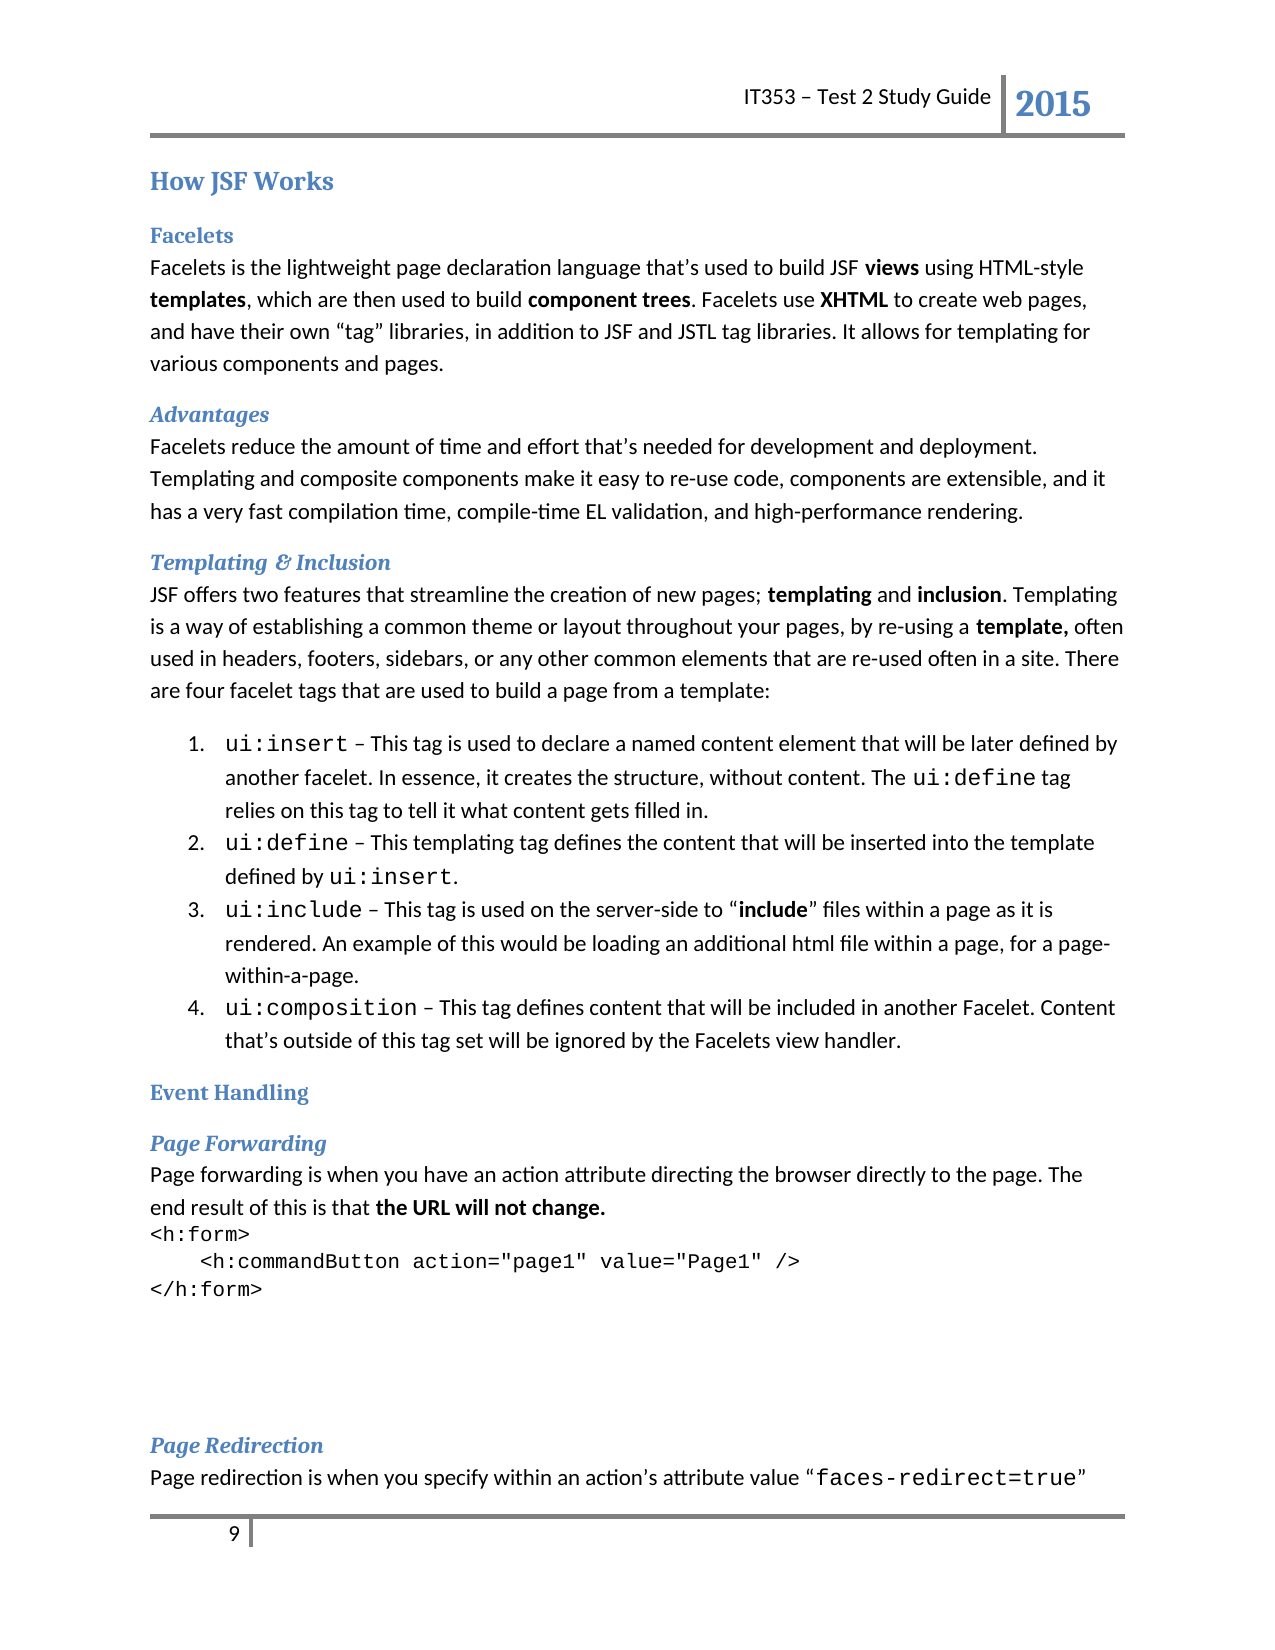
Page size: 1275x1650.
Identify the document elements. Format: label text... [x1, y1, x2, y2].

subtitle Advantages [150, 402, 1125, 428]
list ui:define – This templating tag defines the content that will be inserted into the template defined by ui:insert. [187, 828, 1125, 891]
subtitle Facelets [150, 222, 1125, 249]
subtitle Page Redirection [150, 1433, 1125, 1459]
text Facelets is the lightweight page declaration language that’s used to build JSF views using HTML-style templates, which are then used to build component trees. Facelets use XHTML to create web pages, and have their own “tag” libraries, in addition to JSF and JSTL tag libraries. It allows for templating for various components and pages. [150, 253, 1125, 377]
text Facelets reduce the amount of time and effort that’s needed for development and deployment. Templating and composite components make it easy to re-use code, components are extensible, and it has a very fast compilation time, compile-time EL validation, and high-performance rendering. [150, 432, 1125, 525]
list ui:include – This tag is used on the server-side to “include” files within a page as it is rendered. An example of this would be loading an additional html file within a page, for a page-within-a-page. [187, 895, 1125, 989]
subtitle Page Forwarding [150, 1130, 1125, 1157]
list ui:composition – This tag defines content that will be included in another Facelet. Content that’s outside of this tag set will be ignored by the Facelets view handler. [187, 993, 1125, 1054]
subtitle Event Handling [150, 1079, 1125, 1106]
subtitle Templating & Inclusion [150, 550, 1125, 576]
subtitle How JSF Works [150, 166, 1125, 197]
text Page forwarding is when you have an action attribute directing the browser directly to the page. The end result of this is that the URL will not change. <h:form> <h:commandButton action="page1" value="Page1" /> </h:form> [150, 1161, 1125, 1302]
text Page redirection is when you specify within an action’s attribute value “faces-redirect=true” [150, 1463, 1125, 1492]
list ui:insert – This tag is used to declare a named content element that will be later defined by another facelet. In essence, it creates the structure, without content. The ui:define tag relies on this tag to tell it what content gets filled in. [187, 729, 1125, 824]
text JSF offers two features that streamline the creation of new pages; templating and inclusion. Templating is a way of establishing a common theme or layout throughout your pages, by re-using a template, often used in headers, footers, sidebars, or any other common elements that are re-used often in a site. There are four facelet tags that are used to build a page from a template: [150, 580, 1125, 704]
